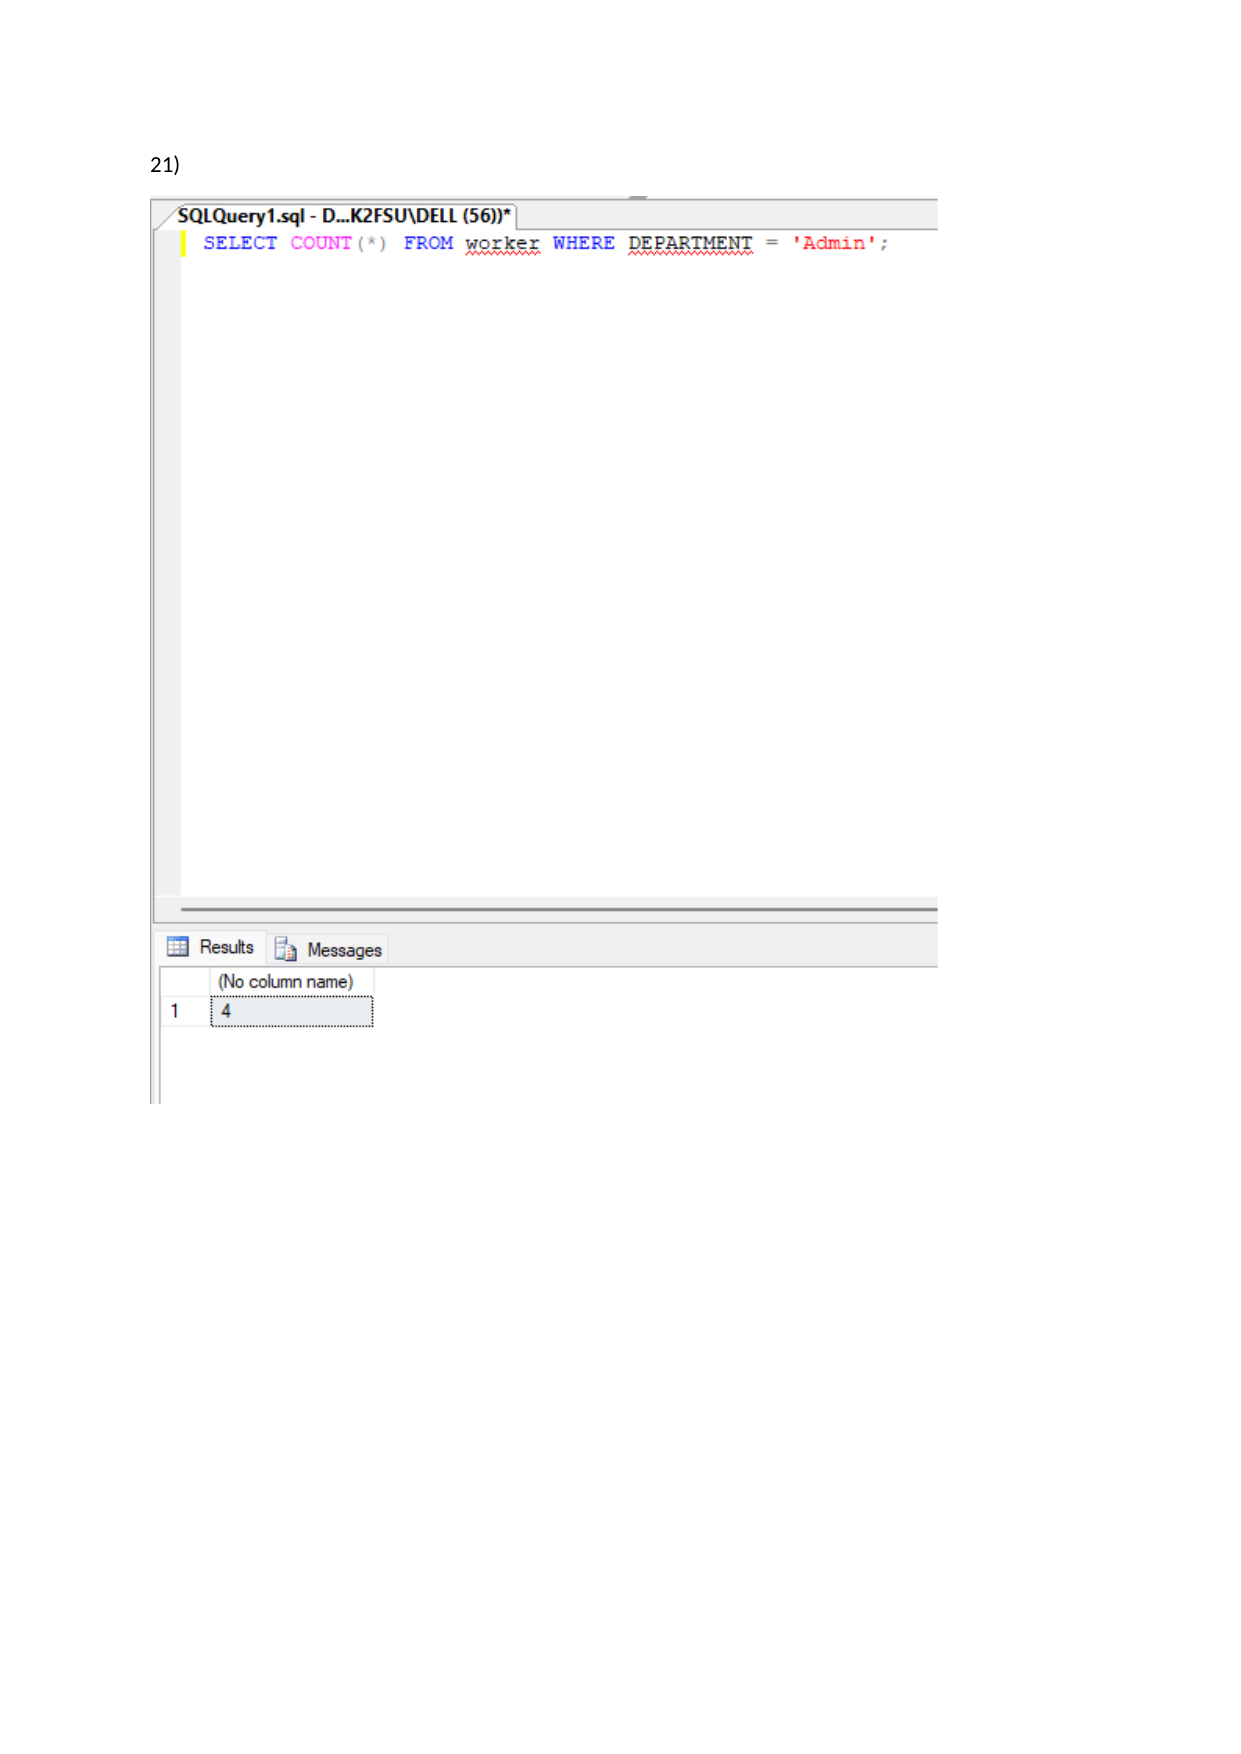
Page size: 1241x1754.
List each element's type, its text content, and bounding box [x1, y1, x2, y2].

picture [150, 196, 938, 1104]
text 21) [150, 150, 1090, 178]
